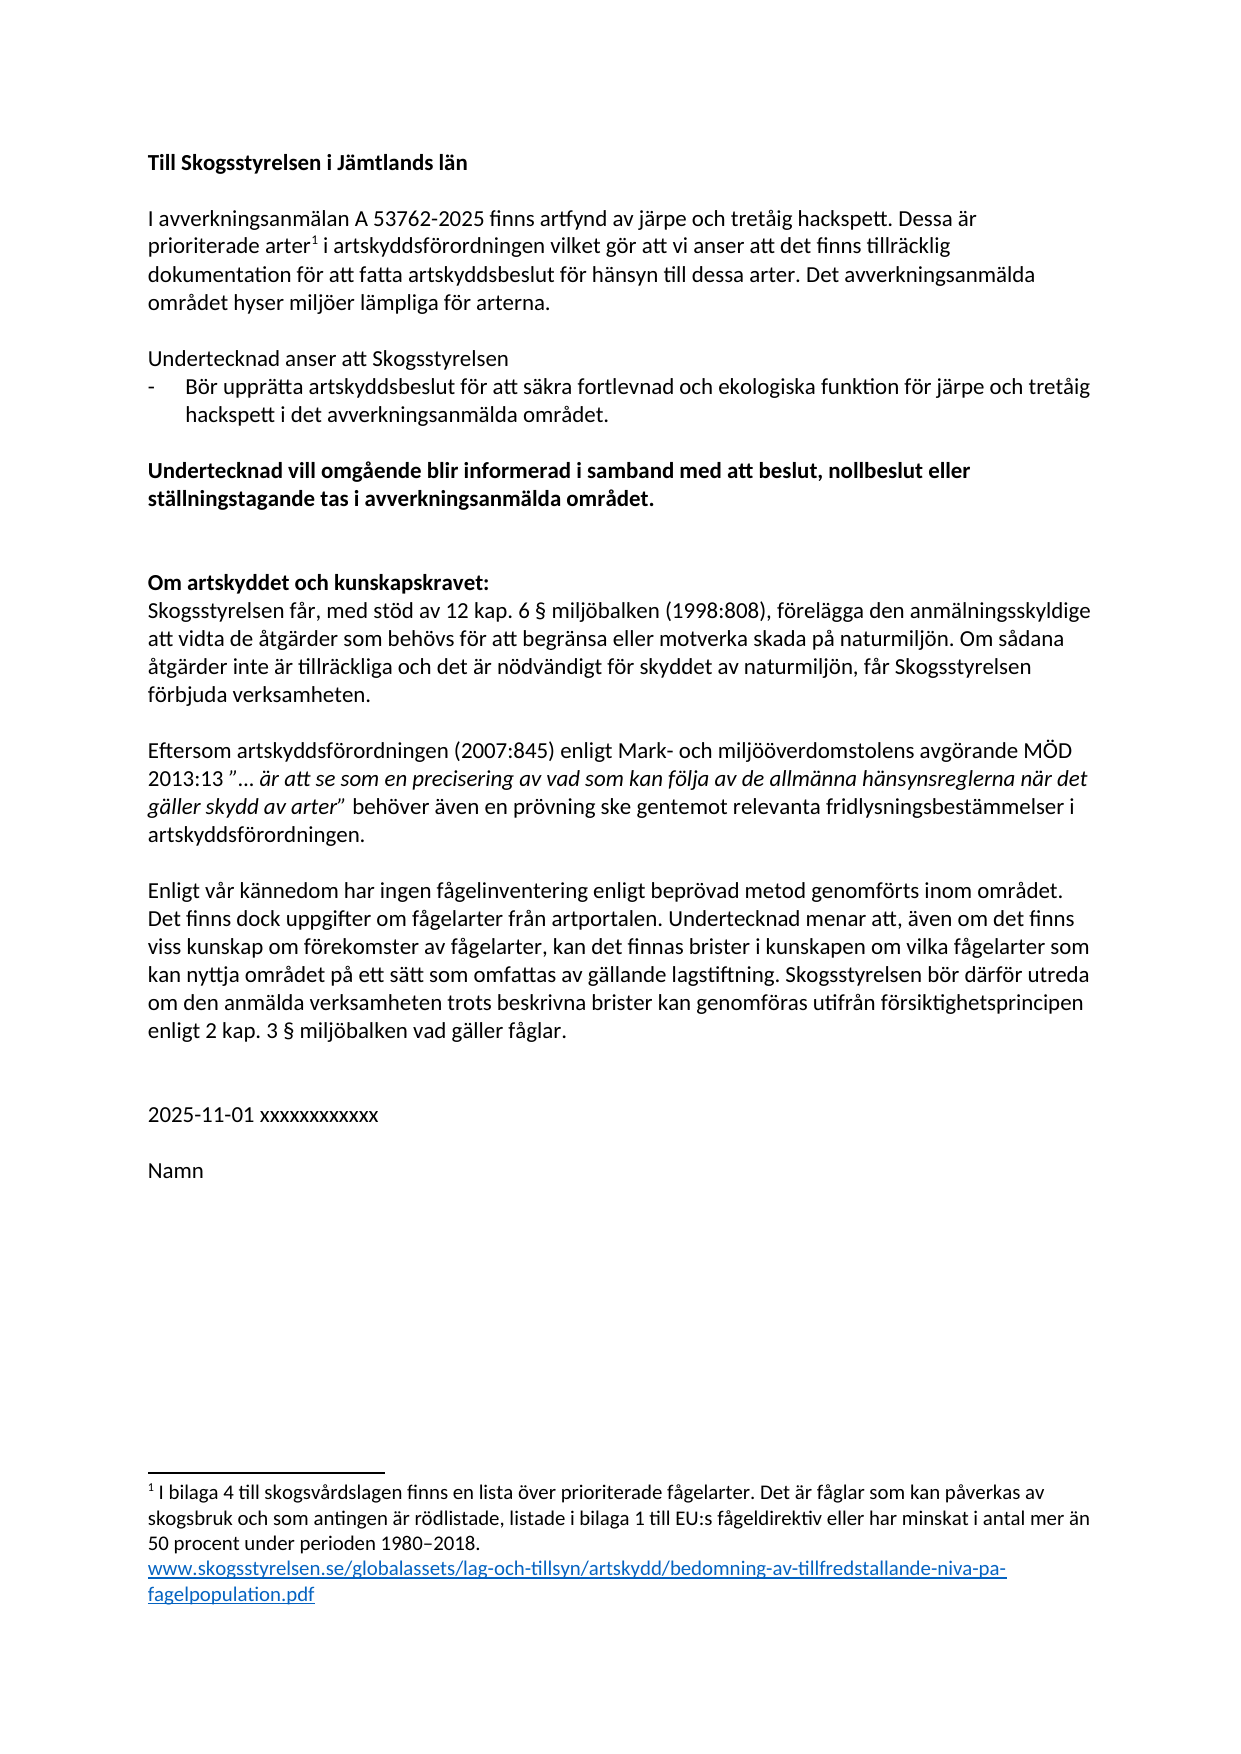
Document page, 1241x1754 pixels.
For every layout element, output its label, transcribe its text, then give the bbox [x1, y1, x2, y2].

text I avverkningsanmälan A 53762-2025 finns artfynd av järpe och tretåig hackspett. Dessa är prioriterade arter i artskyddsförordningen vilket gör att vi anser att det finns tillräcklig dokumentation för att fatta artskyddsbeslut för hänsyn till dessa arter. Det avverkningsanmälda området hyser miljöer lämpliga för arterna. [148, 204, 1093, 316]
text Skogsstyrelsen får, med stöd av 12 kap. 6 § miljöbalken (1998:808), förelägga den anmälningsskyldige att vidta de åtgärder som behövs för att begränsa eller motverka skada på naturmiljön. Om sådana åtgärder inte är tillräckliga och det är nödvändigt för skyddet av naturmiljön, får Skogsstyrelsen förbjuda verksamheten. [148, 596, 1093, 708]
text 2025-11-01 xxxxxxxxxxxx [148, 1100, 1093, 1128]
text Till Skogsstyrelsen i Jämtlands län [148, 148, 1093, 176]
text Undertecknad vill omgående blir informerad i samband med att beslut, nollbeslut eller ställningstagande tas i avverkningsanmälda området. [148, 456, 1093, 512]
text Enligt vår kännedom har ingen fågelinventering enligt beprövad metod genomförts inom området. Det finns dock uppgifter om fågelarter från artportalen. Undertecknad menar att, även om det finns viss kunskap om förekomster av fågelarter, kan det finnas brister i kunskapen om vilka fågelarter som kan nyttja området på ett sätt som omfattas av gällande lagstiftning. Skogsstyrelsen bör därför utreda om den anmälda verksamheten trots beskrivna brister kan genomföras utifrån försiktighetsprincipen enligt 2 kap. 3 § miljöbalken vad gäller fåglar. [148, 876, 1093, 1044]
text Eftersom artskyddsförordningen (2007:845) enligt Mark- och miljööverdomstolens avgörande MÖD 2013:13 ”… är att se som en precisering av vad som kan följa av de allmänna hänsynsreglerna när det [148, 736, 1093, 792]
text Namn [148, 1156, 1093, 1184]
text gäller skydd av arter” behöver även en prövning ske gentemot relevanta fridlysningsbestämmelser i artskyddsförordningen. [148, 792, 1093, 848]
text Om artskyddet och kunskapskravet: [148, 568, 1093, 596]
list Bör upprätta artskyddsbeslut för att säkra fortlevnad och ekologiska funktion för järpe och tretåig hackspett i det avverkningsanmälda området. [148, 372, 1093, 428]
text Undertecknad anser att Skogsstyrelsen [148, 344, 1093, 372]
